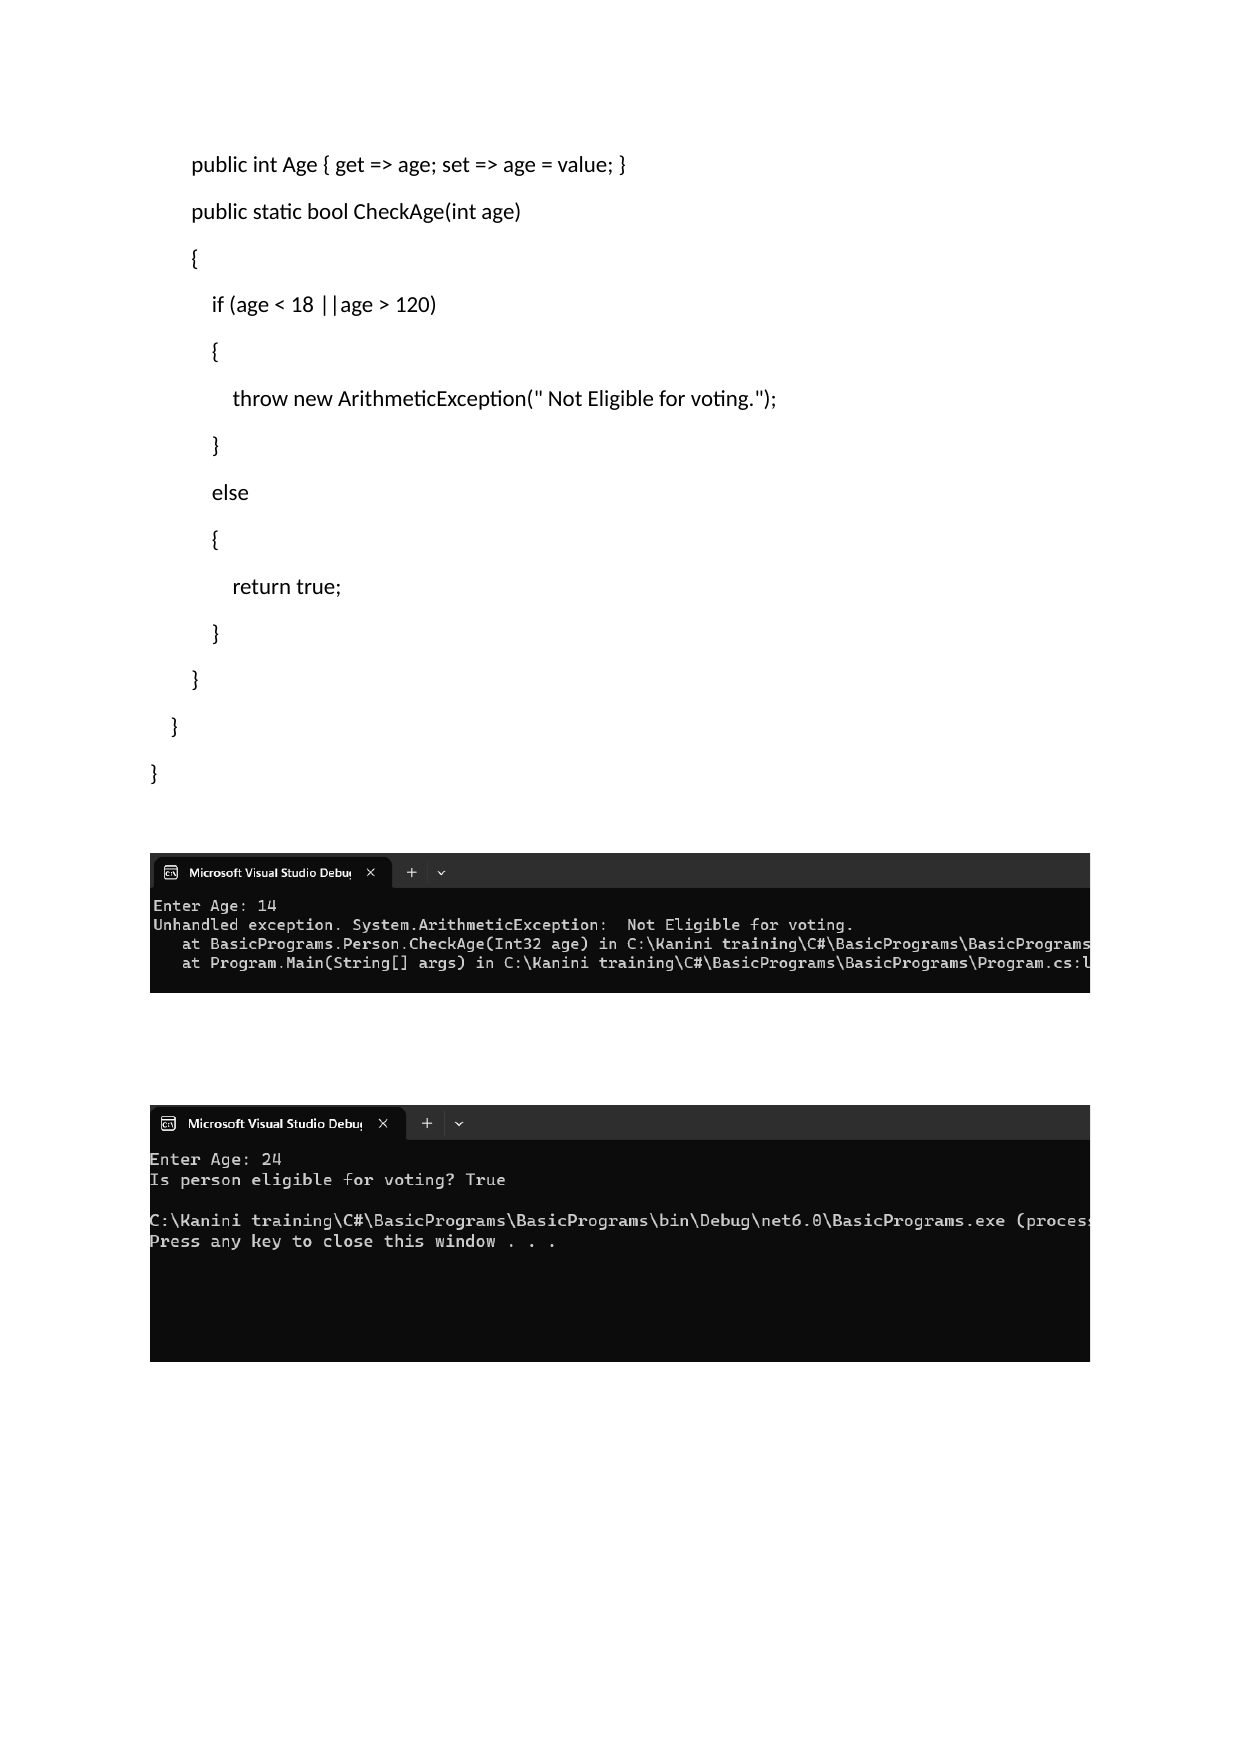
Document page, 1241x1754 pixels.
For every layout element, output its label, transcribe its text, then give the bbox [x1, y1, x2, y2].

text } [150, 666, 1090, 694]
text } [150, 712, 1090, 741]
text return true; [150, 572, 1090, 600]
picture [150, 853, 1091, 993]
text { [150, 525, 1090, 553]
text } [150, 431, 1090, 459]
text public int Age { get => age; set => age = value; } [150, 150, 1090, 178]
text throw new ArithmeticException(" Not Eligible for voting."); [150, 384, 1090, 412]
text { [150, 337, 1090, 366]
text else [150, 478, 1090, 506]
text } [150, 759, 1090, 787]
text { [150, 244, 1090, 272]
picture [150, 1105, 1091, 1362]
text if (age < 18 ||age > 120) [150, 291, 1090, 319]
text } [150, 619, 1090, 647]
text public static bool CheckAge(int age) [150, 197, 1090, 225]
